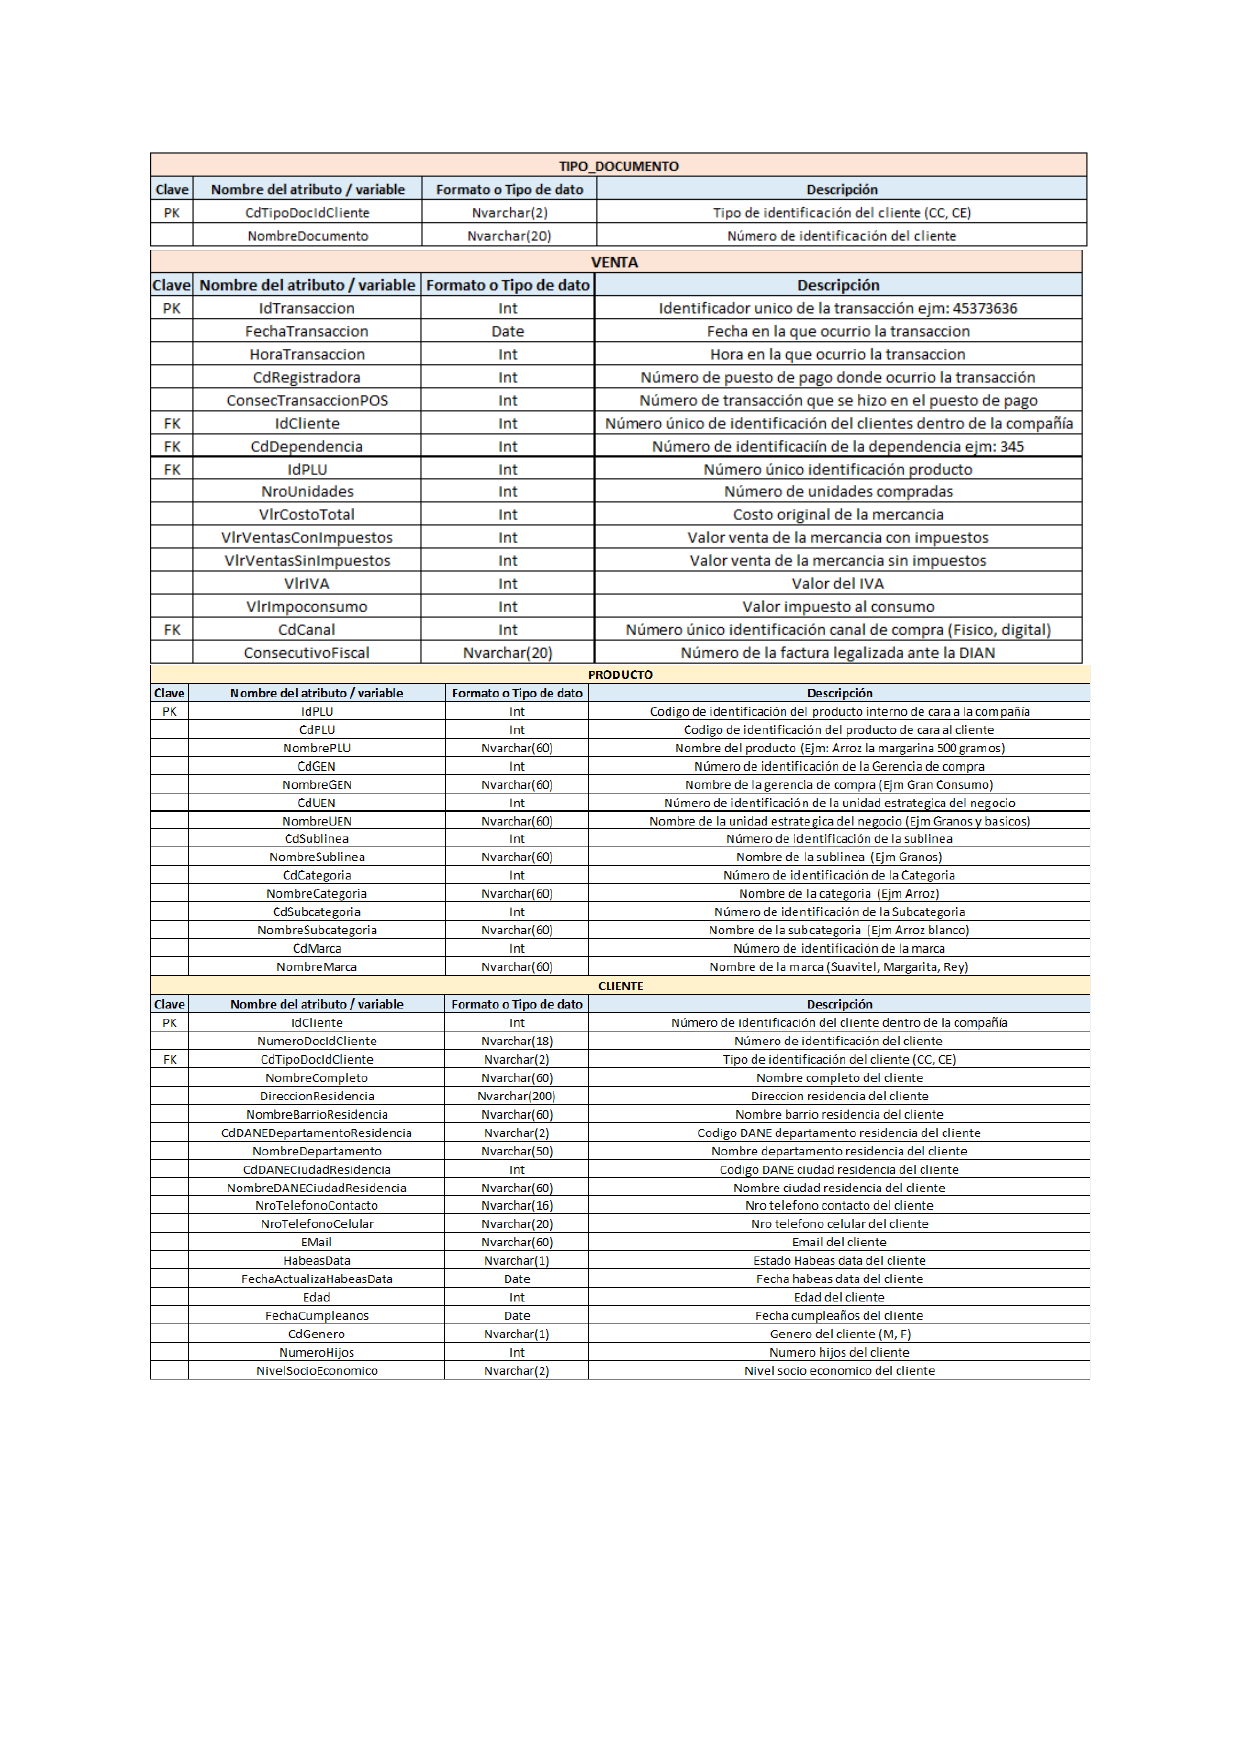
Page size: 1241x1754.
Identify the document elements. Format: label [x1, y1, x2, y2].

picture [150, 150, 1091, 1380]
